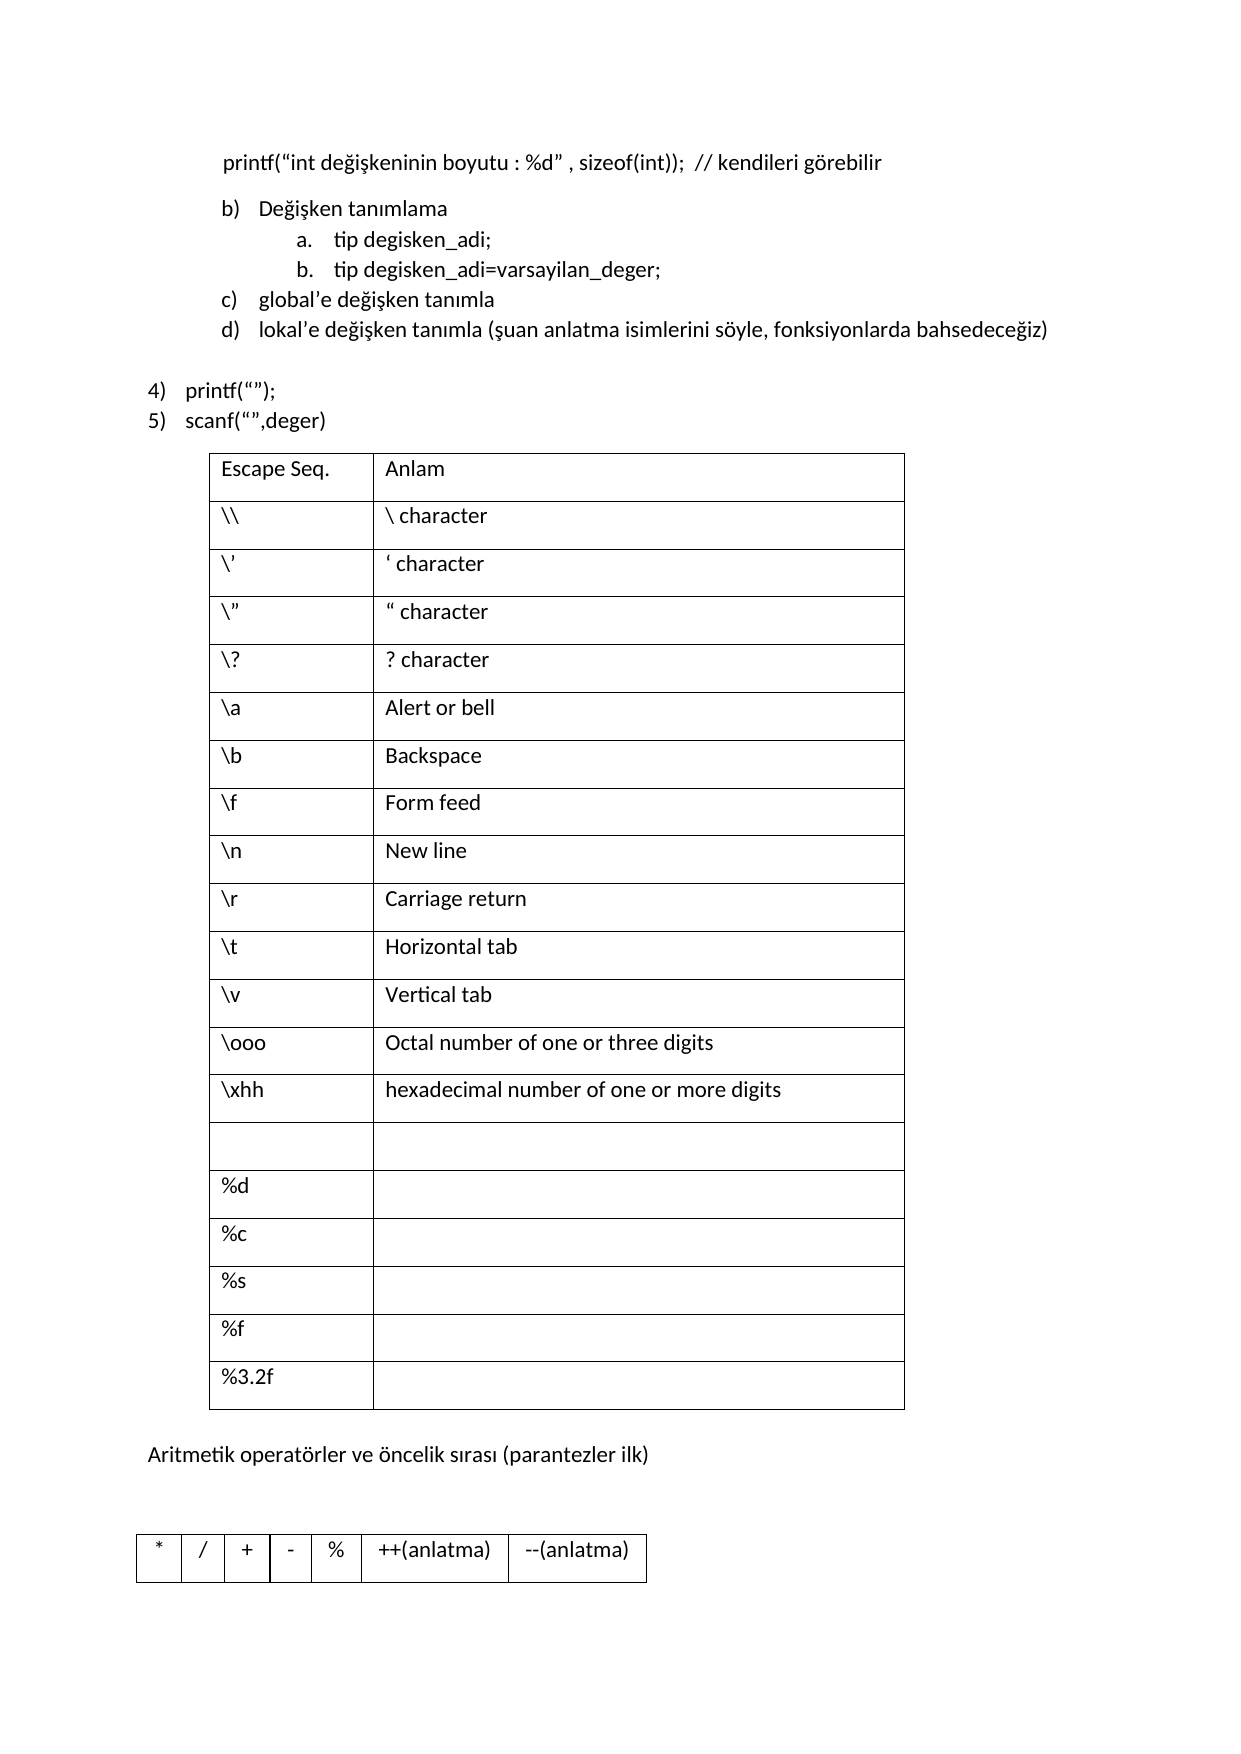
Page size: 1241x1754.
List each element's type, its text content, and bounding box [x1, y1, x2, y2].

table_cell [374, 1315, 904, 1361]
table_cell %s [210, 1267, 373, 1313]
table_cell Octal number of one or three digits [374, 1028, 904, 1074]
table_cell \f [210, 789, 373, 835]
table_cell Form feed [374, 789, 904, 835]
table_cell \\ [210, 502, 373, 548]
table_cell \ooo [210, 1028, 373, 1074]
list Değişken tanımlama [221, 194, 1093, 222]
table_cell \? [210, 645, 373, 692]
table_cell Vertical tab [374, 980, 904, 1027]
table_cell [374, 1362, 904, 1409]
text printf(“int değişkeninin boyutu : %d” , sizeof(int)); // kendileri görebilir [148, 148, 1093, 176]
table_cell \r [210, 884, 373, 931]
table_cell \b [210, 741, 373, 787]
table_cell Carriage return [374, 884, 904, 931]
table_cell New line [374, 836, 904, 883]
table_cell %3.2f [210, 1362, 373, 1409]
table_cell \xhh [210, 1075, 373, 1122]
list scanf(“”,deger) [148, 406, 1093, 434]
table_header --(anlatma) [509, 1535, 646, 1582]
list tip degisken_adi=varsayilan_deger; [296, 255, 1093, 283]
list tip degisken_adi; [296, 225, 1093, 253]
table_cell hexadecimal number of one or more digits [374, 1075, 904, 1122]
table_cell ‘ character [374, 550, 904, 596]
table_cell [374, 1267, 904, 1313]
table_cell \ character [374, 502, 904, 548]
table_cell Horizontal tab [374, 932, 904, 979]
table_header % [312, 1535, 361, 1582]
table_cell \v [210, 980, 373, 1027]
list lokal’e değişken tanımla (şuan anlatma isimlerini söyle, fonksiyonlarda bahsedeceğiz) [221, 315, 1093, 343]
table_cell \’ [210, 550, 373, 596]
table_header * [137, 1535, 181, 1582]
text Aritmetik operatörler ve öncelik sırası (parantezler ilk) [148, 1410, 1093, 1468]
table_cell \a [210, 693, 373, 740]
table_cell %c [210, 1219, 373, 1266]
table_header - [271, 1535, 311, 1582]
table_header Anlam [374, 454, 904, 501]
table_header + [225, 1535, 269, 1582]
list printf(“”); [148, 376, 1093, 404]
table_cell %f [210, 1315, 373, 1361]
table_cell %d [210, 1171, 373, 1218]
table_header / [182, 1535, 224, 1582]
table_cell [374, 1171, 904, 1218]
table_cell [210, 1123, 373, 1170]
table_cell “ character [374, 597, 904, 644]
table_header Escape Seq. [210, 454, 373, 501]
list global’e değişken tanımla [221, 285, 1093, 313]
table_cell [374, 1123, 904, 1170]
table_cell \” [210, 597, 373, 644]
table_cell [374, 1219, 904, 1266]
table_header ++(anlatma) [362, 1535, 508, 1582]
table_cell ? character [374, 645, 904, 692]
table_cell Alert or bell [374, 693, 904, 740]
table_cell \t [210, 932, 373, 979]
table_cell \n [210, 836, 373, 883]
table_cell Backspace [374, 741, 904, 787]
